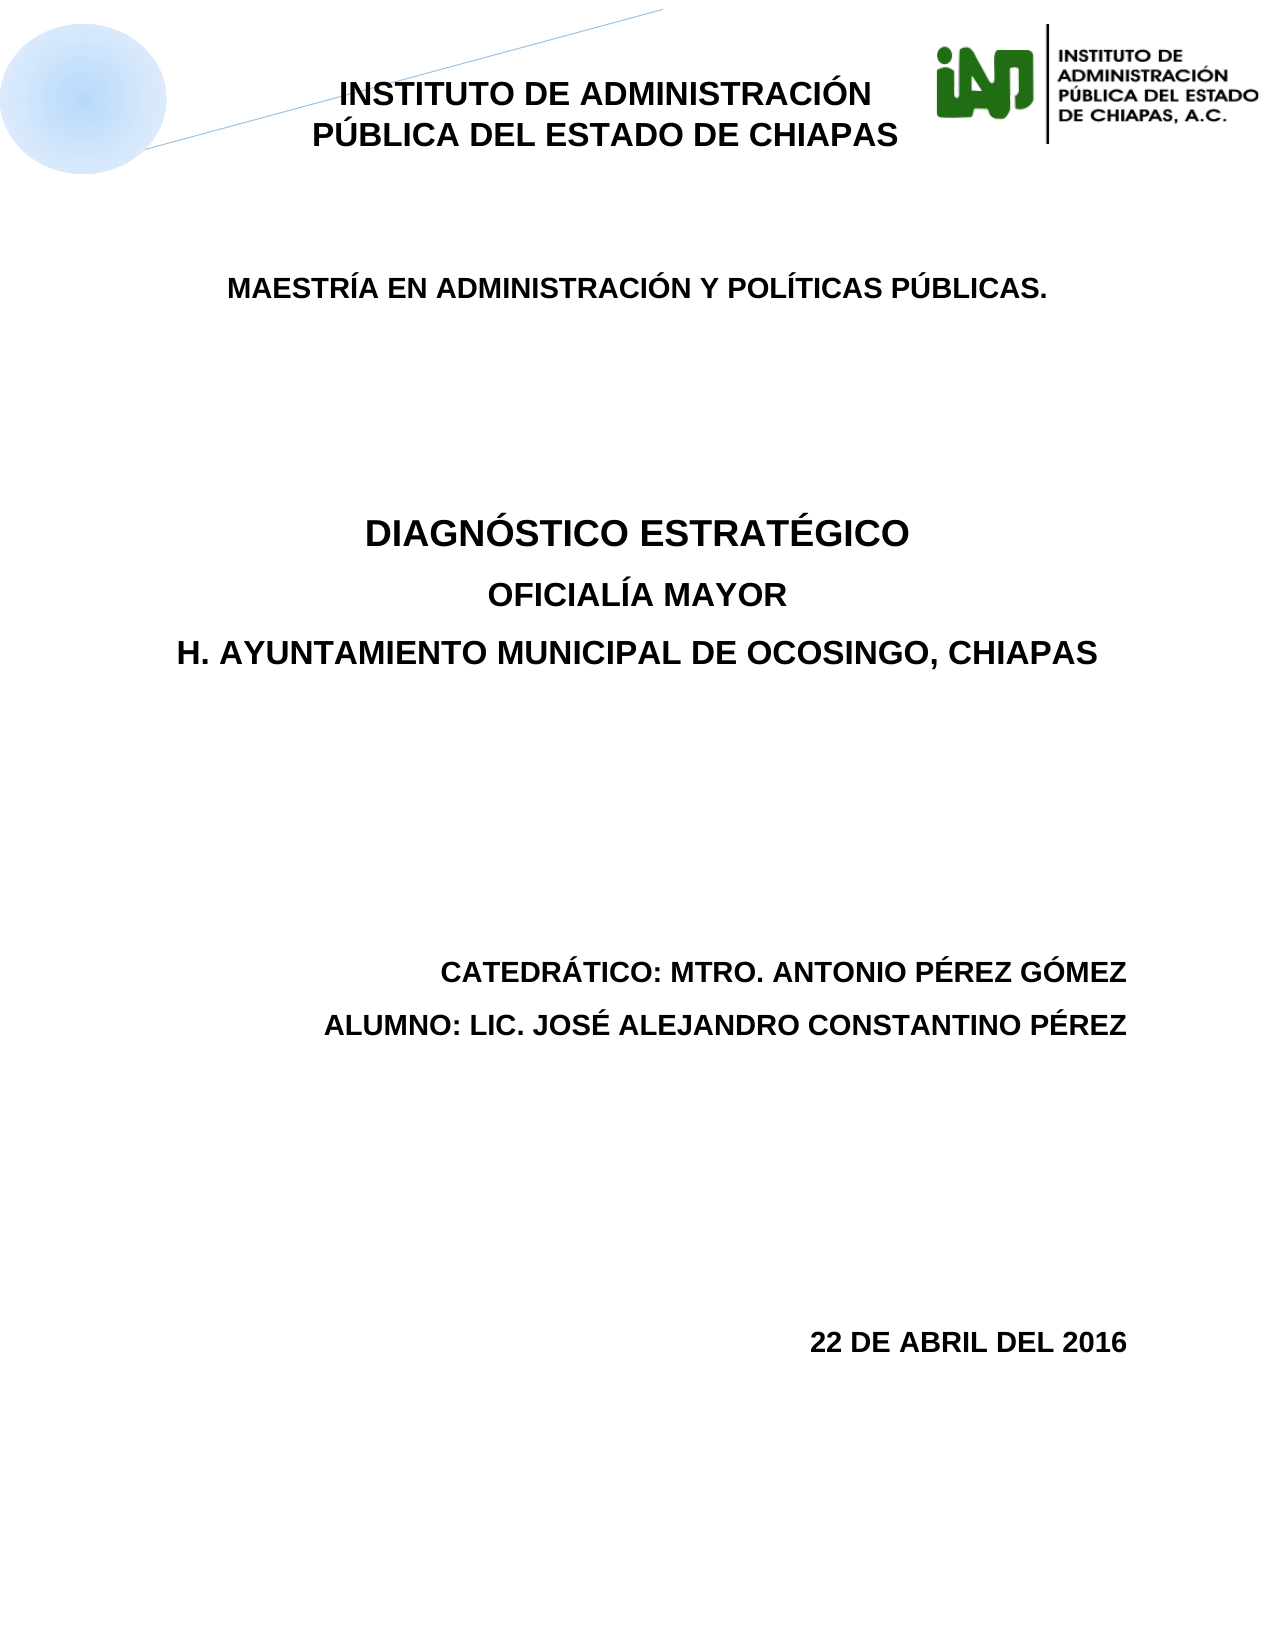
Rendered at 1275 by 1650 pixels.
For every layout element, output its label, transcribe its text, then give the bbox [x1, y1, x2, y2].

picture [936, 24, 1259, 144]
text MAESTRÍA EN ADMINISTRACIÓN Y POLÍTICAS PÚBLICAS. [148, 271, 1127, 304]
text OFICIALÍA MAYOR [148, 574, 1127, 613]
text ALUMNO: LIC. JOSÉ ALEJANDRO CONSTANTINO PÉREZ [148, 1008, 1127, 1041]
text DIAGNÓSTICO ESTRATÉGICO [148, 511, 1127, 554]
text 22 DE ABRIL DEL 2016 [148, 1324, 1127, 1358]
text CATEDRÁTICO: MTRO. ANTONIO PÉREZ GÓMEZ [148, 955, 1127, 988]
text H. AYUNTAMIENTO MUNICIPAL DE OCOSINGO, CHIAPAS [148, 633, 1127, 671]
